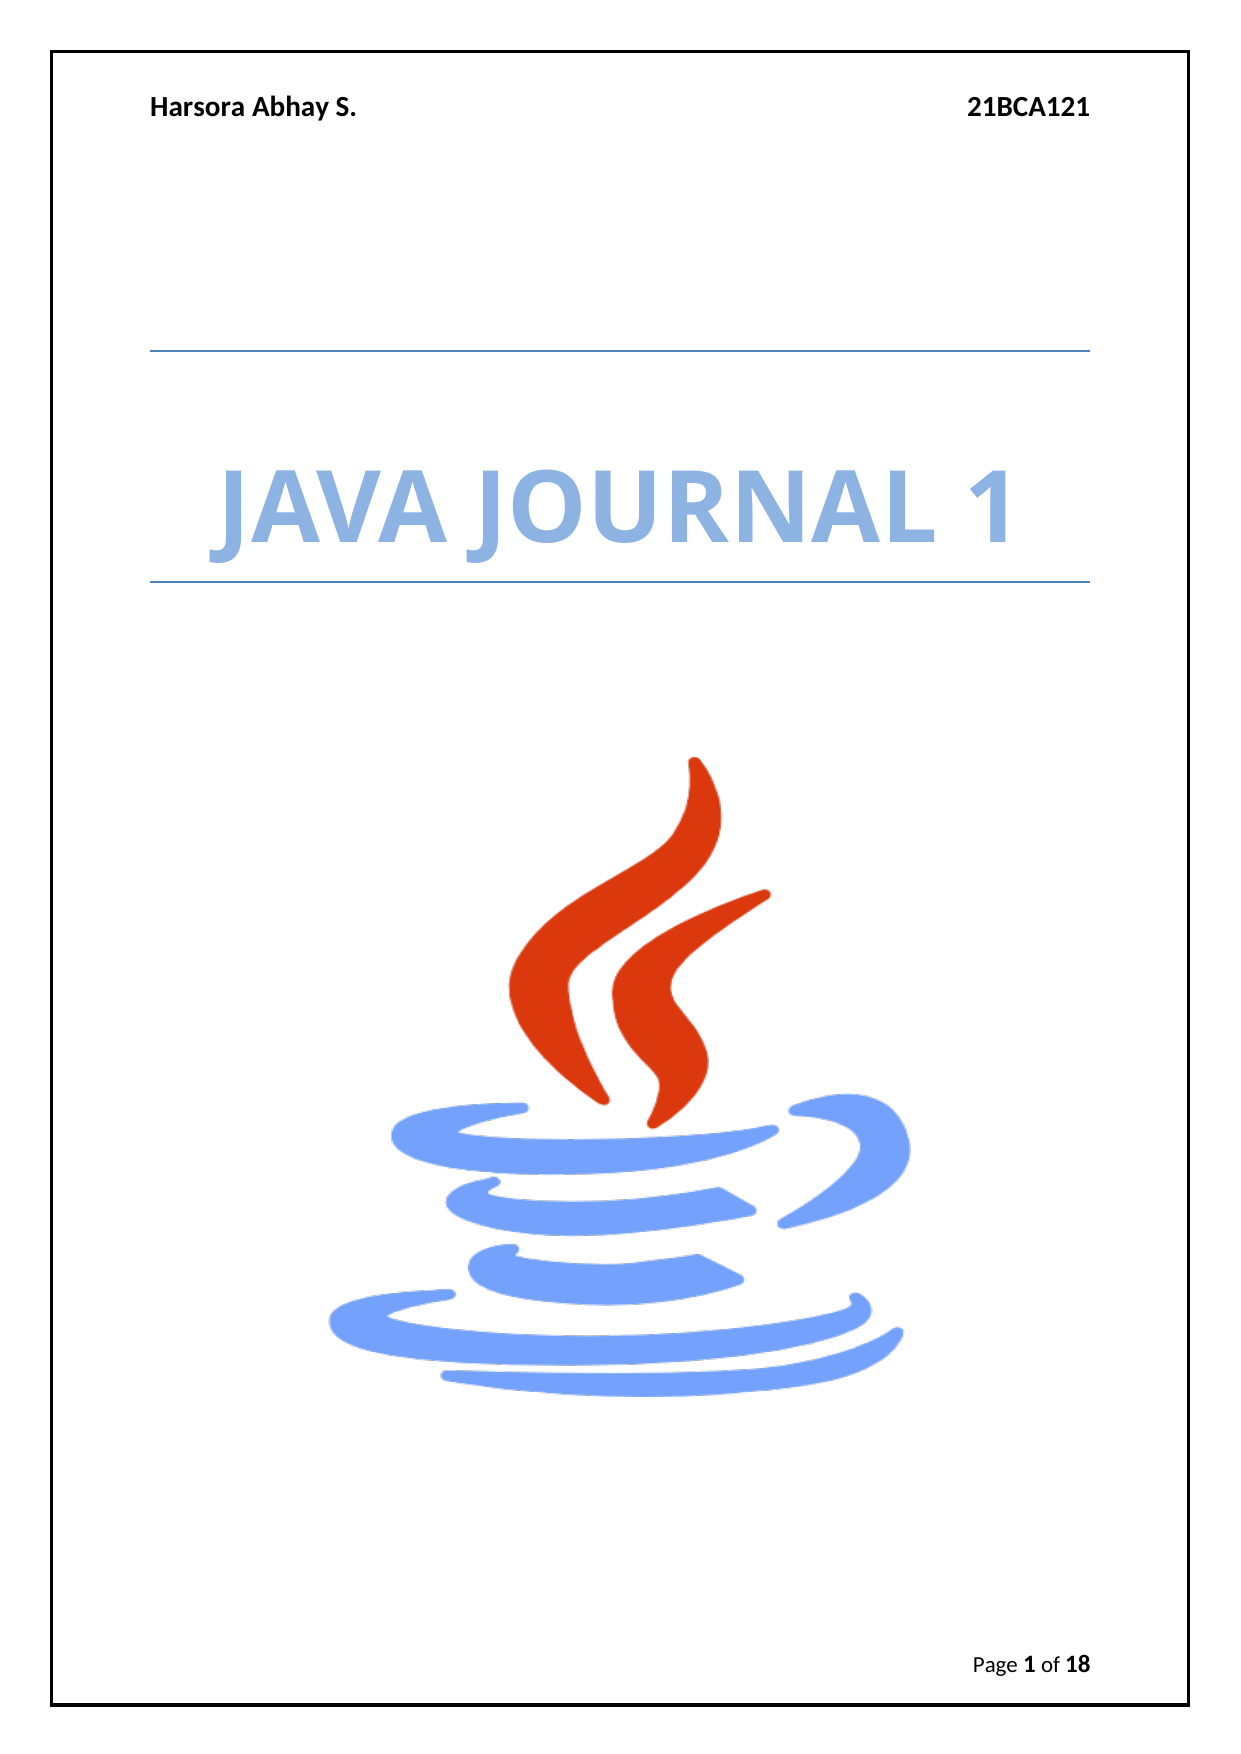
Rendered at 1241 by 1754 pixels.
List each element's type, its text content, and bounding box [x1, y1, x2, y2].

picture [228, 757, 1012, 1397]
title JAVA JOURNAL 1 [150, 436, 1090, 581]
